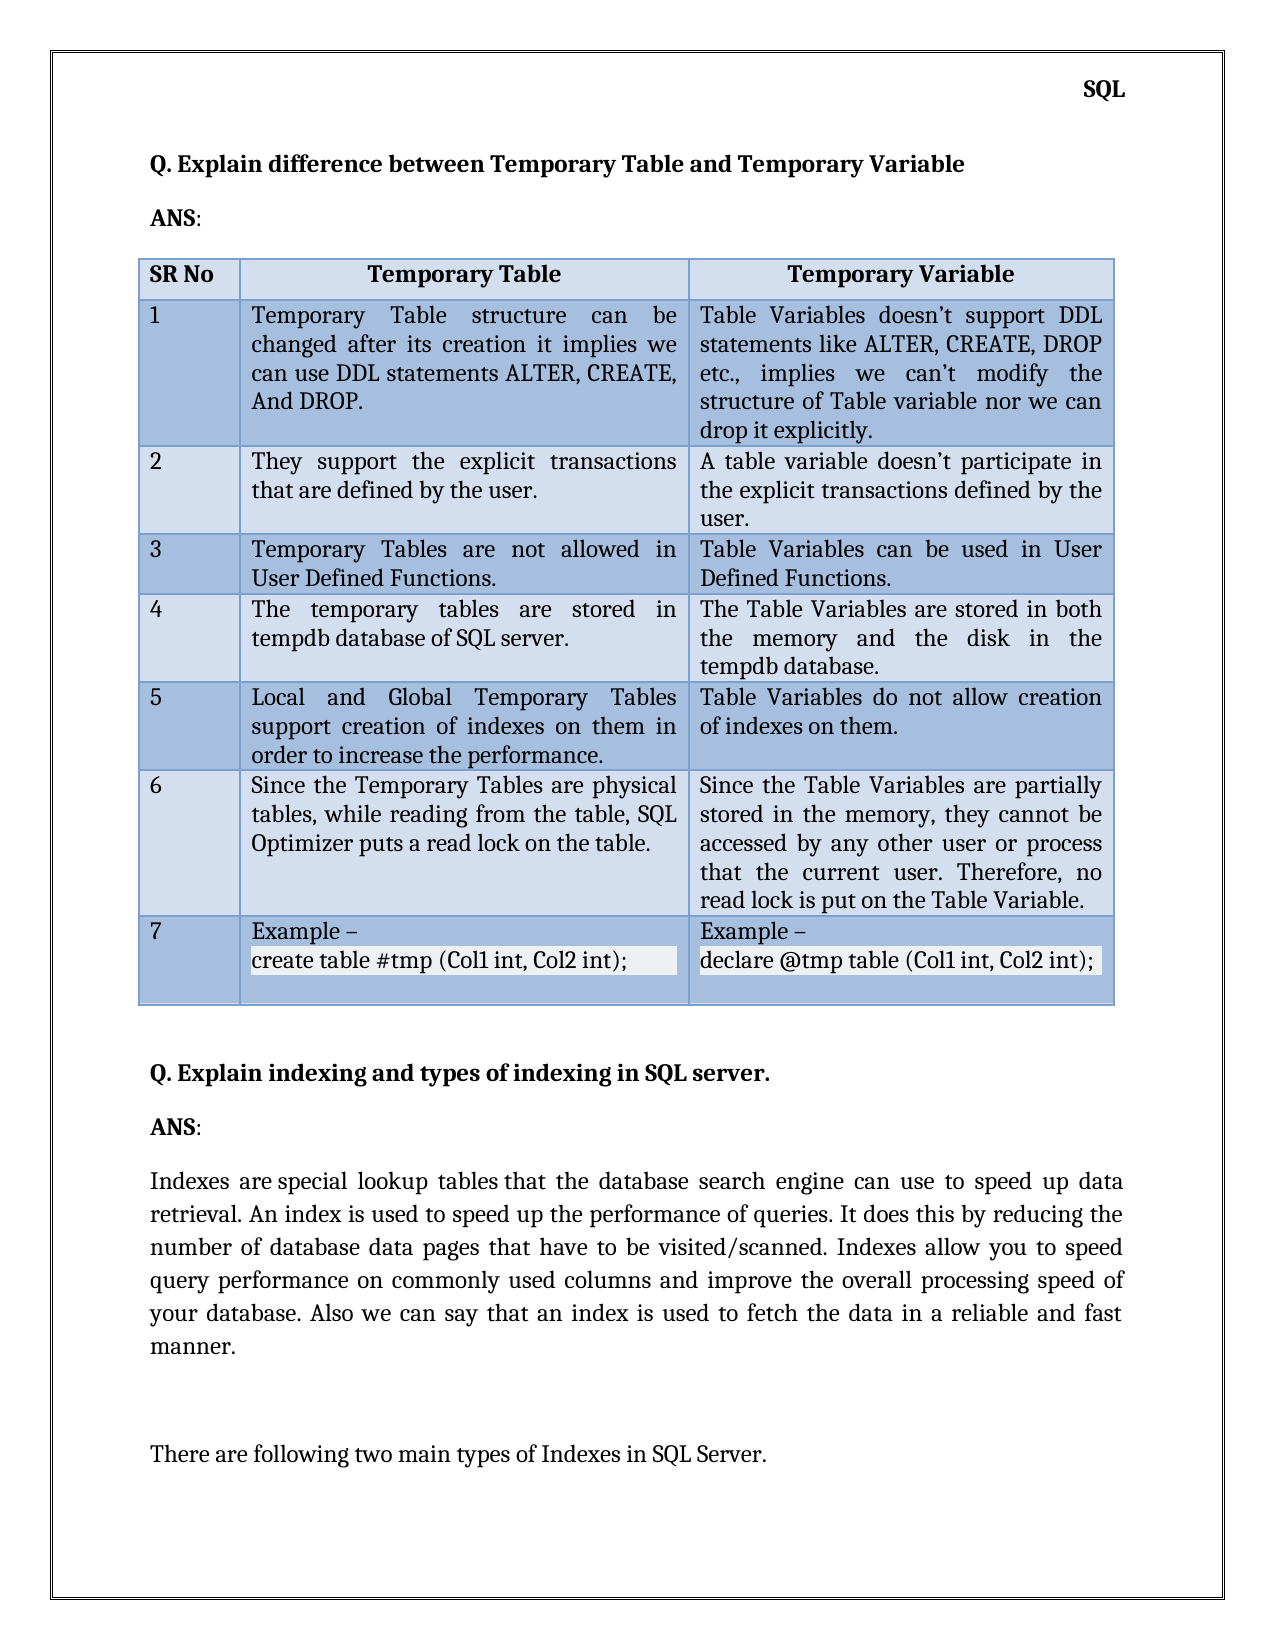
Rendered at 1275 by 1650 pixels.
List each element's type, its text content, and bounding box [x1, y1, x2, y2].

table_cell Table Variables do not allow creation of indexes on them. [690, 683, 1113, 769]
table_cell Temporary Table structure can be changed after its creation it implies we can use DDL statements ALTER, CREATE, And DROP. [241, 301, 688, 445]
table_cell Local and Global Temporary Tables support creation of indexes on them in order to increase the performance. [241, 683, 688, 769]
table_cell The Table Variables are stored in both the memory and the disk in the tempdb database. [690, 595, 1113, 681]
table_cell Table Variables doesn’t support DDL statements like ALTER, CREATE, DROP etc., implies we can’t modify the structure of Table variable nor we can drop it explicitly. [690, 301, 1113, 445]
table_cell Example – create table #tmp (Col1 int, Col2 int); [241, 917, 688, 1003]
table_header Temporary Variable [690, 260, 1113, 299]
text Indexes are special lookup tables that the database search engine can use to speed up data retrieval. An index is used to speed up the performance of queries. It does this by reducing the number of database data pages that have to be visited/scanned. Indexes allow you to speed query performance on commonly used columns and improve the overall processing speed of your database. Also we can say that an index is used to fetch the data in a reliable and fast manner. [150, 1167, 1125, 1361]
table_cell Example – declare @tmp table (Col1 int, Col2 int); [690, 917, 1113, 1003]
table_cell Since the Temporary Tables are physical tables, while reading from the table, SQL Optimizer puts a read lock on the table. [241, 771, 688, 915]
table_cell They support the explicit transactions that are defined by the user. [241, 447, 688, 533]
table_cell Since the Table Variables are partially stored in the memory, they cannot be accessed by any other user or process that the current user. Therefore, no read lock is put on the Table Variable. [690, 771, 1113, 915]
table_cell The temporary tables are stored in tempdb database of SQL server. [241, 595, 688, 681]
text Q. Explain difference between Temporary Table and Temporary Variable [150, 150, 1125, 179]
table_cell 3 [140, 535, 239, 593]
table_header SR No [140, 260, 239, 299]
table_cell 6 [140, 771, 239, 915]
text ANS: [150, 1113, 1125, 1142]
table_cell Temporary Tables are not allowed in User Defined Functions. [241, 535, 688, 593]
text ANS: [150, 204, 1125, 233]
table_cell A table variable doesn’t participate in the explicit transactions defined by the user. [690, 447, 1113, 533]
table_cell 5 [140, 683, 239, 769]
table_cell 2 [140, 447, 239, 533]
text There are following two main types of Indexes in SQL Server. [150, 1440, 1125, 1469]
table_cell 1 [140, 301, 239, 445]
table_header Temporary Table [241, 260, 688, 299]
text Q. Explain indexing and types of indexing in SQL server. [150, 1059, 1125, 1088]
table_cell 7 [140, 917, 239, 1003]
table_cell 4 [140, 595, 239, 681]
table_cell Table Variables can be used in User Defined Functions. [690, 535, 1113, 593]
